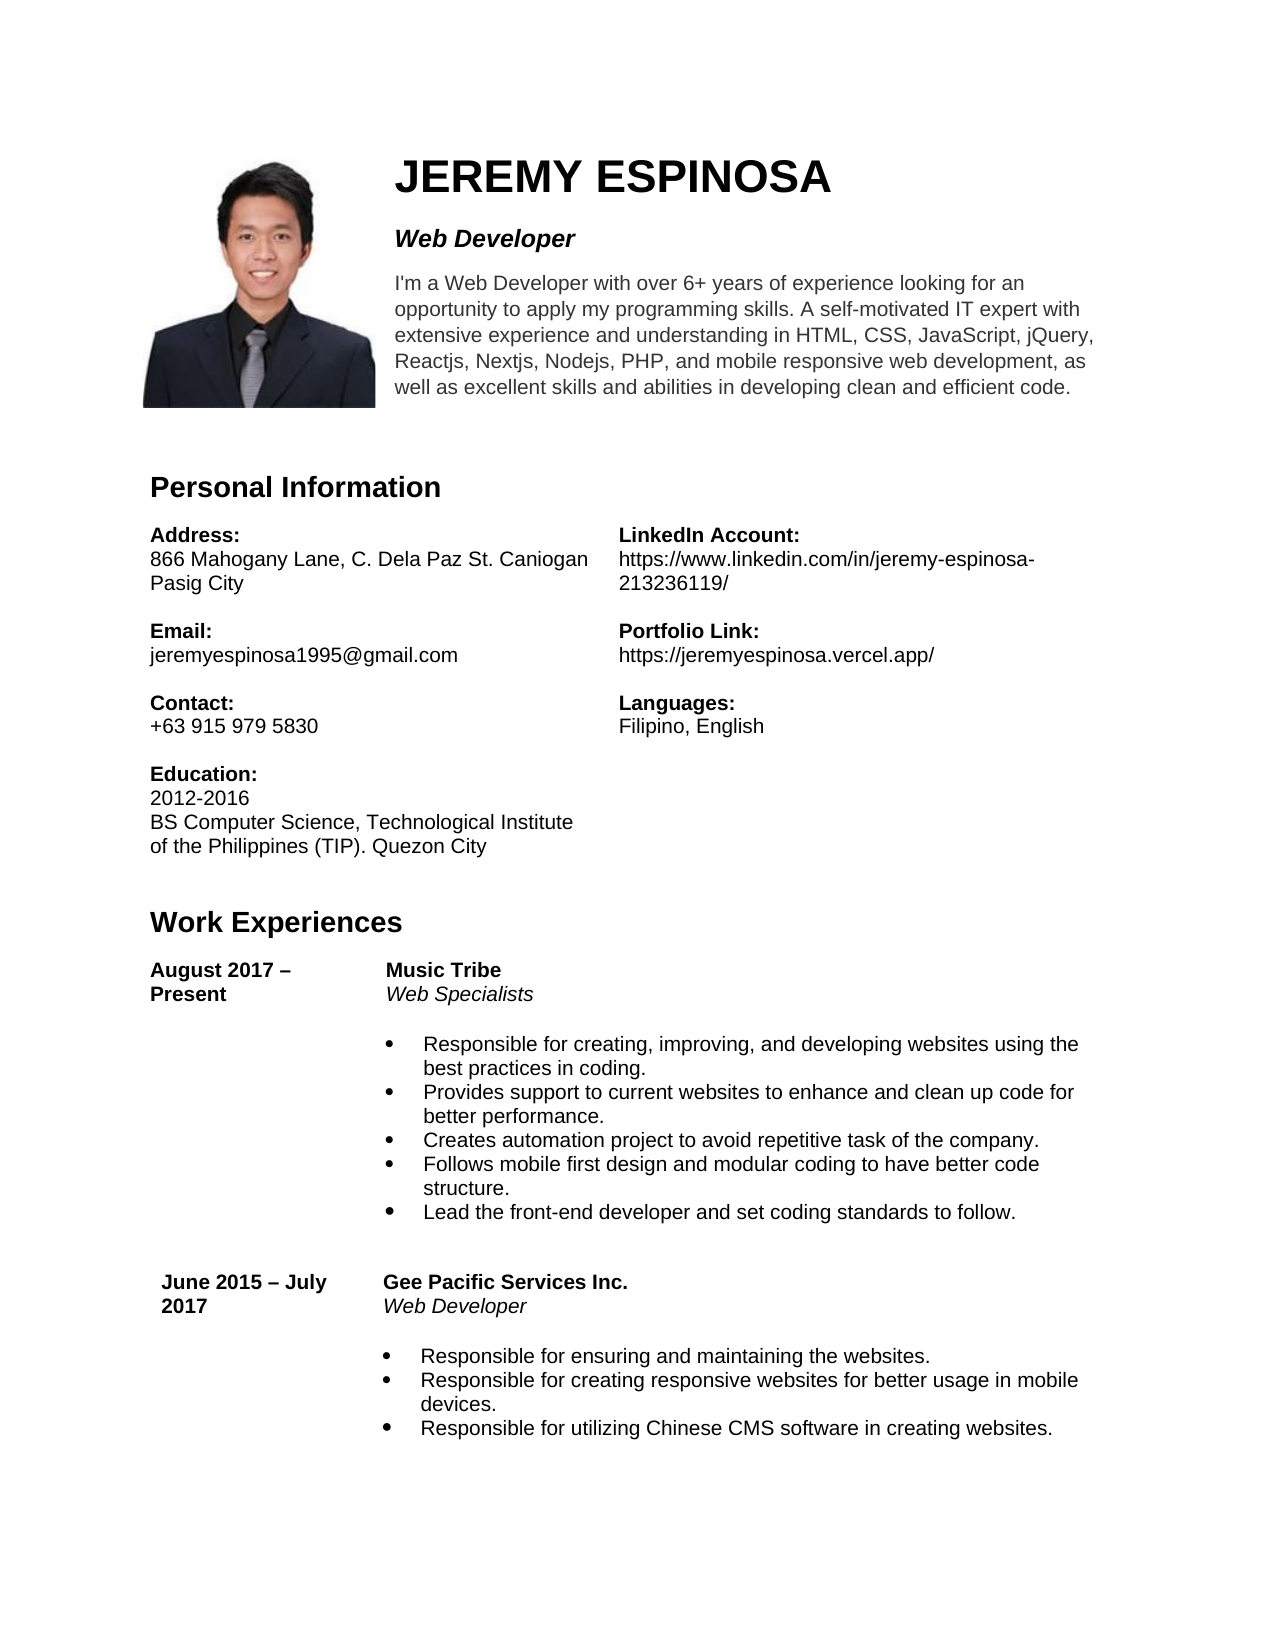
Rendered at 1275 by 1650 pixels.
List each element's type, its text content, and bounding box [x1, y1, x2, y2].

table_header Address: 866 Mahogany Lane, C. Dela Paz St. Caniogan Pasig City Email: jeremyespinosa1995@gmail.com Contact: +63 915 979 5830 Education: 2012-2016 BS Computer Science, Technological Institute of the Philippines (TIP). Quezon City [139, 523, 607, 858]
picture [142, 150, 376, 408]
text Web Developer [376, 223, 1125, 252]
table_header LinkedIn Account: https://www.linkedin.com/in/jeremy-espinosa-213236119/ Portfolio Link: https://jeremyespinosa.vercel.app/ Languages: Filipino, English [607, 523, 1124, 858]
table_header June 2015 – July 2017 [150, 1270, 372, 1441]
text Personal Information [150, 470, 1125, 503]
text I'm a Web Developer with over 6+ years of experience looking for an opportunity to apply my programming skills. A self-motivated IT expert with extensive experience and understanding in HTML, CSS, JavaScript, jQuery, Reactjs, Nextjs, Nodejs, PHP, and mobile responsive web development, as well as excellent skills and abilities in developing clean and efficient code. [376, 271, 1125, 398]
table_header Music Tribe Web Specialists Responsible for creating, improving, and developing websites using the best practices in coding. Provides support to current websites to enhance and clean up code for better performance. Creates automation project to avoid repetitive task of the company. Follows mobile first design and modular coding to have better code structure. Lead the front-end developer and set coding standards to follow. [374, 958, 1113, 1225]
text Work Experiences [150, 905, 1125, 938]
text JEREMY ESPINOSA [376, 150, 1125, 203]
table_header Gee Pacific Services Inc. Web Developer Responsible for ensuring and maintaining the websites. Responsible for creating responsive websites for better usage in mobile devices. Responsible for utilizing Chinese CMS software in creating websites. [372, 1270, 1124, 1441]
table_header August 2017 – Present [139, 958, 374, 1225]
